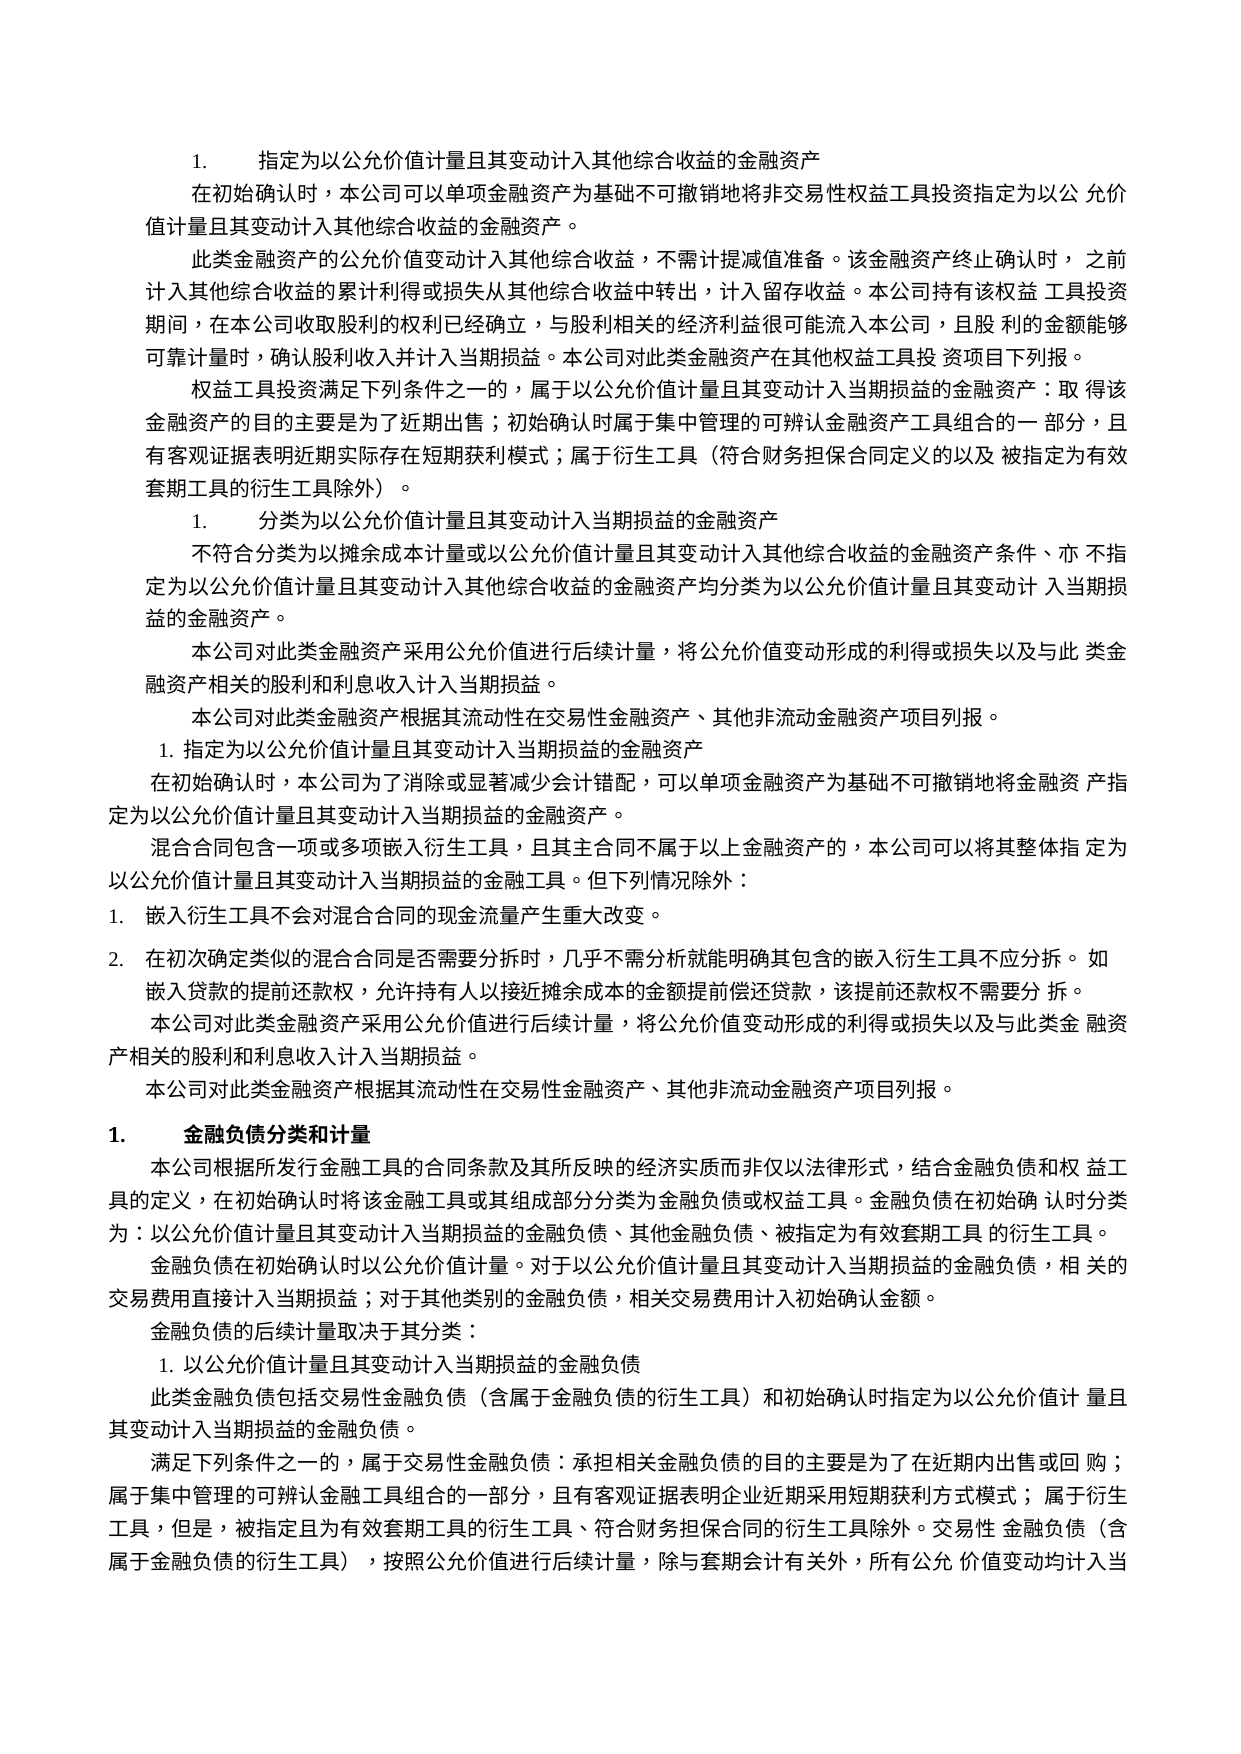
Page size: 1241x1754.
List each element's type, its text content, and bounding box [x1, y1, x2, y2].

text 金融负债的后续计量取决于其分类： [108, 1313, 1129, 1346]
text 本公司对此类金融资产根据其流动性在交易性金融资产、其他非流动金融资产项目列报。 [108, 699, 1129, 732]
list 以公允价值计量且其变动计入当期损益的金融负债 [108, 1346, 1129, 1379]
text 金融负债在初始确认时以公允价值计量。对于以公允价值计量且其变动计入当期损益的金融负债，相 关的交易费用直接计入当期损益；对于其他类别的金融负债，相关交易费用计入初始确认金额。 [108, 1248, 1129, 1313]
text 混合合同包含一项或多项嵌入衍生工具，且其主合同不属于以上金融资产的，本公司可以将其整体指 定为以公允价值计量且其变动计入当期损益的金融工具。但下列情况除外： [108, 830, 1129, 895]
text 在初始确认时，本公司为了消除或显著减少会计错配，可以单项金融资产为基础不可撤销地将金融资 产指定为以公允价值计量且其变动计入当期损益的金融资产。 [108, 764, 1129, 830]
text 权益工具投资满足下列条件之一的，属于以公允价值计量且其变动计入当期损益的金融资产：取 得该金融资产的目的主要是为了近期出售；初始确认时属于集中管理的可辨认金融资产工具组合的一 部分，且有客观证据表明近期实际存在短期获利模式；属于衍生工具（符合财务担保合同定义的以及 被指定为有效套期工具的衍生工具除外）。 [146, 372, 1129, 503]
list 分类为以公允价值计量且其变动计入当期损益的金融资产 [108, 503, 1129, 535]
text 本公司对此类金融资产采用公允价值进行后续计量，将公允价值变动形成的利得或损失以及与此类金 融资产相关的股利和利息收入计入当期损益。 [108, 1006, 1129, 1071]
text 在初始确认时，本公司可以单项金融资产为基础不可撤销地将非交易性权益工具投资指定为以公 允价值计量且其变动计入其他综合收益的金融资产。 [146, 176, 1129, 241]
list 指定为以公允价值计量且其变动计入当期损益的金融资产 [108, 732, 1129, 764]
text 不符合分类为以摊余成本计量或以公允价值计量且其变动计入其他综合收益的金融资产条件、亦 不指定为以公允价值计量且其变动计入其他综合收益的金融资产均分类为以公允价值计量且其变动计 入当期损益的金融资产。 [146, 535, 1129, 633]
text 此类金融资产的公允价值变动计入其他综合收益，不需计提减值准备。该金融资产终止确认时， 之前计入其他综合收益的累计利得或损失从其他综合收益中转出，计入留存收益。本公司持有该权益 工具投资期间，在本公司收取股利的权利已经确立，与股利相关的经济利益很可能流入本公司，且股 利的金额能够可靠计量时，确认股利收入并计入当期损益。本公司对此类金融资产在其他权益工具投 资项目下列报。 [146, 241, 1129, 372]
list 嵌入衍生工具不会对混合合同的现金流量产生重大改变。 [108, 901, 1129, 930]
text 本公司对此类金融资产采用公允价值进行后续计量，将公允价值变动形成的利得或损失以及与此 类金融资产相关的股利和利息收入计入当期损益。 [146, 633, 1129, 699]
list 在初次确定类似的混合合同是否需要分拆时，几乎不需分析就能明确其包含的嵌入衍生工具不应分拆。 如嵌入贷款的提前还款权，允许持有人以接近摊余成本的金额提前偿还贷款，该提前还款权不需要分 拆。 [108, 940, 1129, 1006]
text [108, 1444, 1129, 1576]
text 本公司对此类金融资产根据其流动性在交易性金融资产、其他非流动金融资产项目列报。 [108, 1071, 1129, 1104]
list 金融负债分类和计量 [108, 1116, 1129, 1149]
list 指定为以公允价值计量且其变动计入其他综合收益的金融资产 [108, 143, 1129, 176]
text 此类金融负债包括交易性金融负债（含属于金融负债的衍生工具）和初始确认时指定为以公允价值计 量且其变动计入当期损益的金融负债。 [108, 1379, 1129, 1444]
text 本公司根据所发行金融工具的合同条款及其所反映的经济实质而非仅以法律形式，结合金融负债和权 益工具的定义，在初始确认时将该金融工具或其组成部分分类为金融负债或权益工具。金融负债在初始确 认时分类为：以公允价值计量且其变动计入当期损益的金融负债、其他金融负债、被指定为有效套期工具 的衍生工具。 [108, 1149, 1129, 1248]
